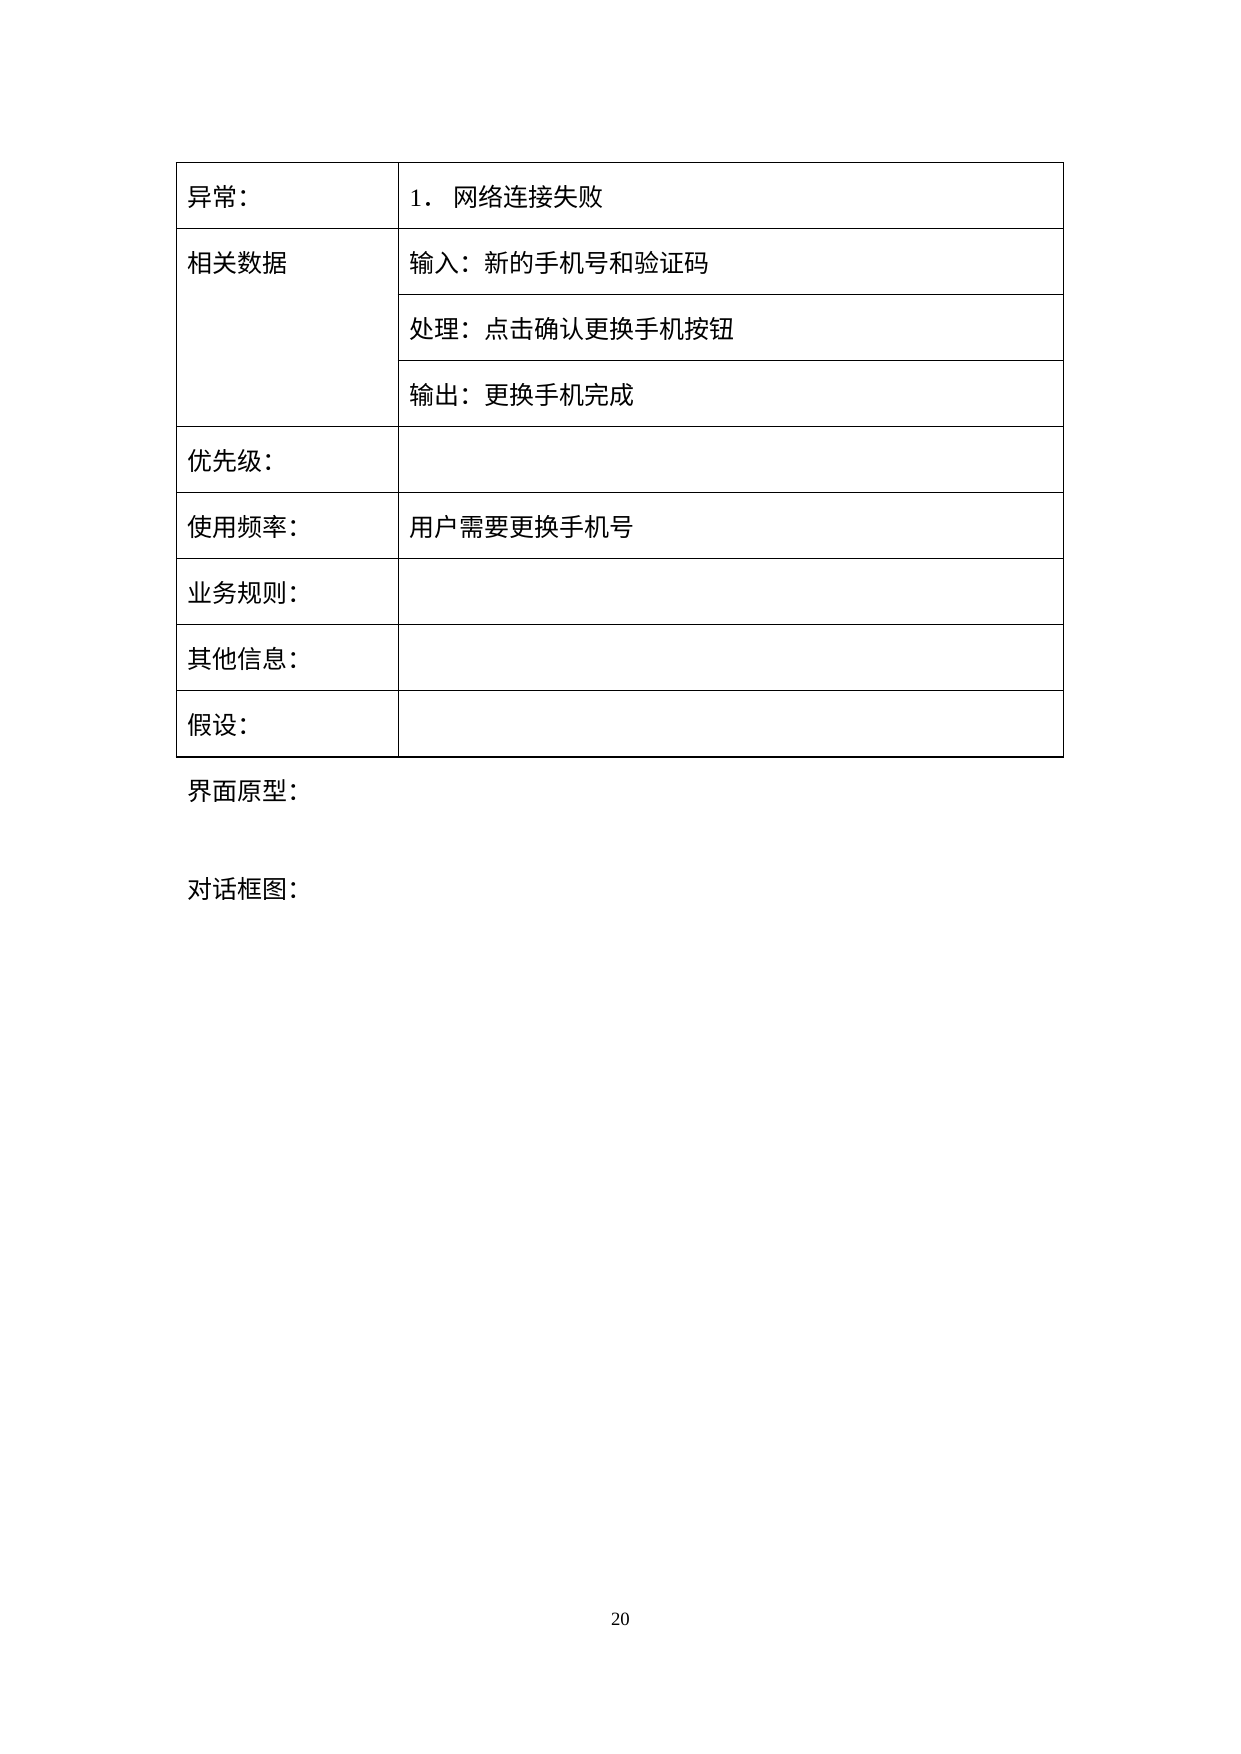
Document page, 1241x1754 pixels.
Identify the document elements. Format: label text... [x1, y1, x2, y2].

table_cell 输入：新的手机号和验证码 [399, 229, 1063, 294]
table_cell [399, 625, 1063, 690]
table_cell 处理：点击确认更换手机按钮 [399, 295, 1063, 360]
table_cell 用户需要更换手机号 [399, 493, 1063, 558]
table_cell 使用频率： [177, 493, 398, 558]
table_cell 网络连接失败 [399, 163, 1063, 228]
table_cell 相关数据 [177, 229, 398, 426]
table_cell 其他信息： [177, 625, 398, 690]
table_cell [399, 427, 1063, 492]
text 界面原型： [187, 758, 1053, 822]
table_cell 优先级： [177, 427, 398, 492]
table_cell 假设： [177, 691, 398, 756]
table_cell 输出：更换手机完成 [399, 361, 1063, 426]
table_cell [399, 691, 1063, 756]
table_cell [399, 559, 1063, 624]
table_cell 异常： [177, 163, 398, 228]
text 对话框图： [187, 855, 1053, 920]
table_cell 业务规则： [177, 559, 398, 624]
